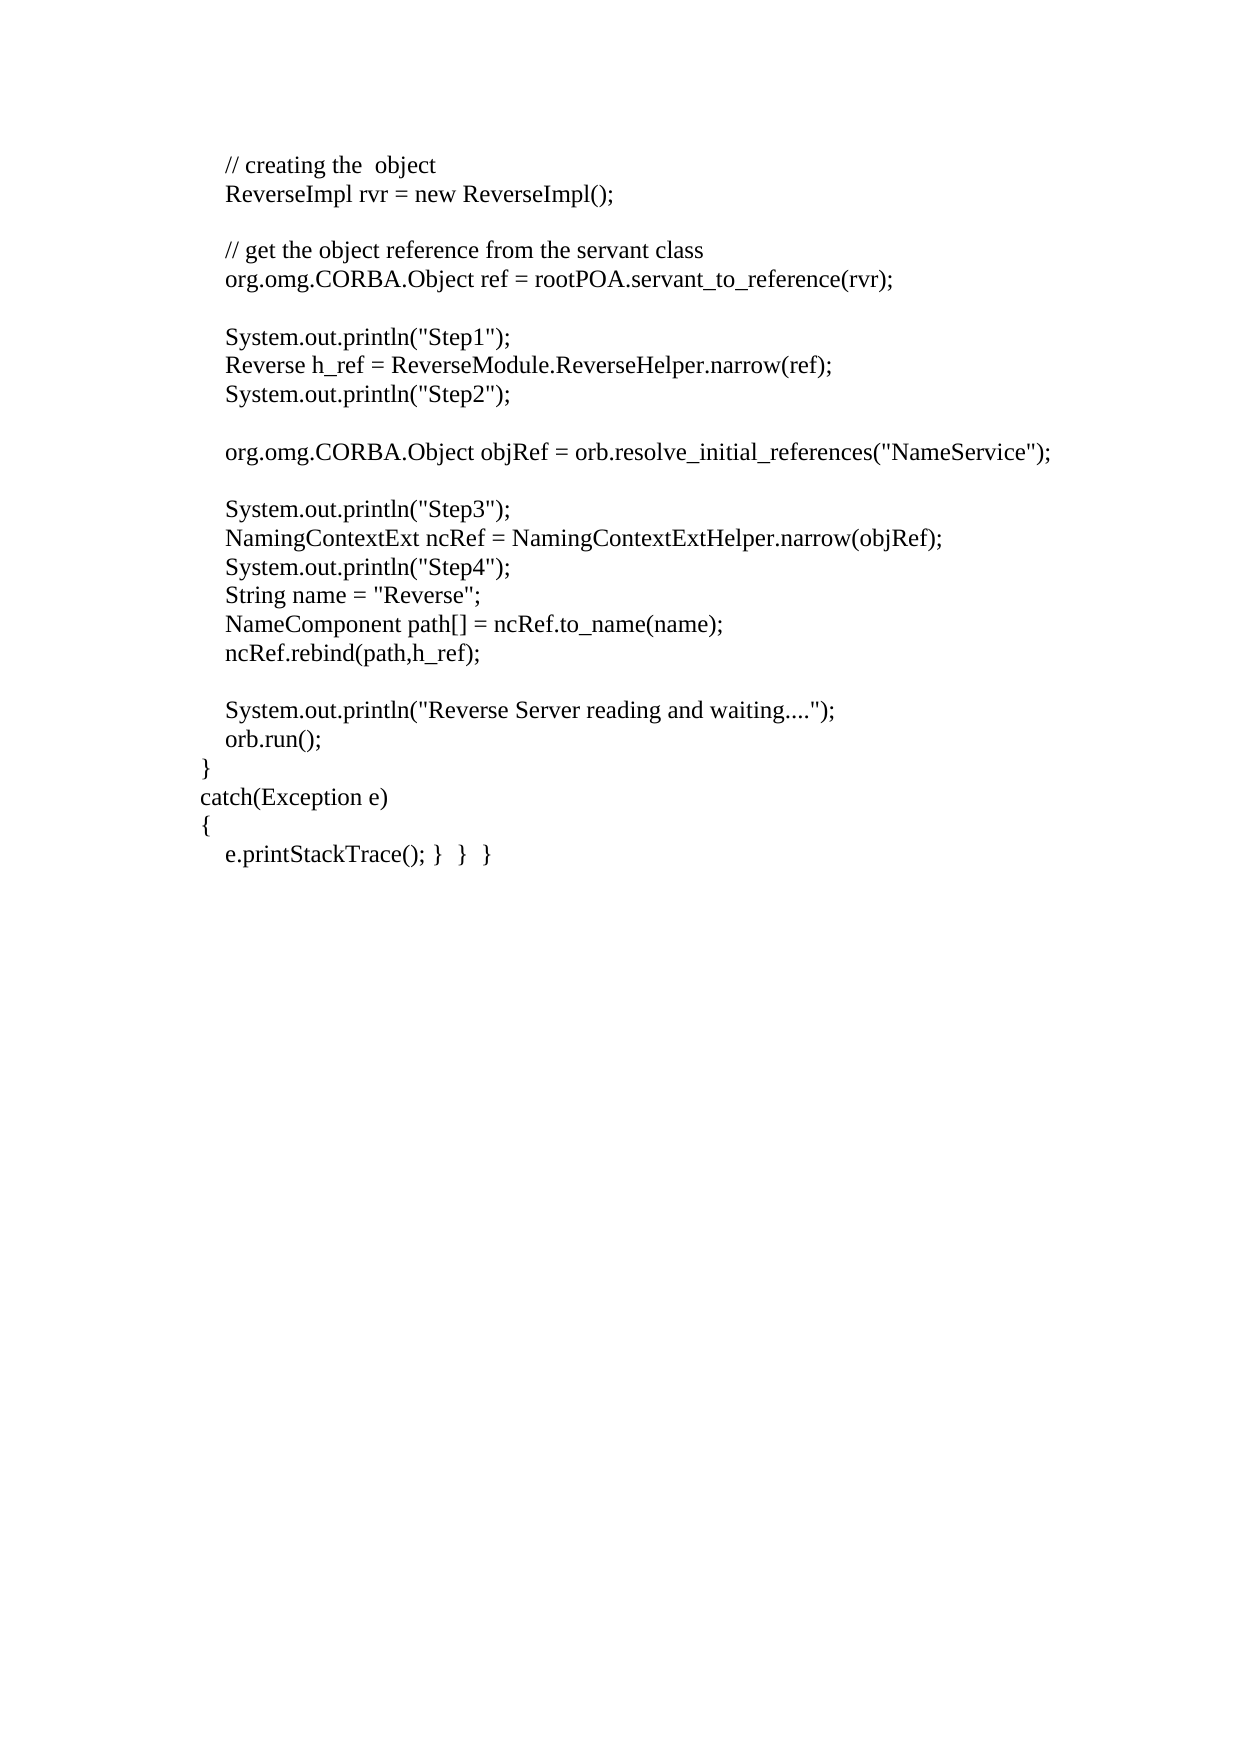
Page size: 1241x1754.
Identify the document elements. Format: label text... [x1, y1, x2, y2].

text // get the object reference from the servant class [150, 236, 1090, 264]
text NamingContextExt ncRef = NamingContextExtHelper.narrow(objRef); [150, 523, 1090, 552]
text ncRef.rebind(path,h_ref); [150, 638, 1090, 667]
text e.printStackTrace(); } } } [150, 839, 1090, 868]
text Reverse h_ref = ReverseModule.ReverseHelper.narrow(ref); [150, 351, 1090, 379]
text System.out.println("Step2"); [150, 379, 1090, 408]
text ReverseImpl rvr = new ReverseImpl(); [150, 179, 1090, 207]
text NameComponent path[] = ncRef.to_name(name); [150, 609, 1090, 638]
text } [150, 753, 1090, 782]
text // creating the object [150, 150, 1090, 179]
text System.out.println("Reverse Server reading and waiting...."); [150, 696, 1090, 724]
text String name = "Reverse"; [150, 581, 1090, 609]
text { [150, 811, 1090, 839]
text org.omg.CORBA.Object objRef = orb.resolve_initial_references("NameService"); [150, 437, 1090, 466]
text System.out.println("Step4"); [150, 552, 1090, 581]
text System.out.println("Step3"); [150, 494, 1090, 523]
text catch(Exception e) [150, 782, 1090, 811]
text org.omg.CORBA.Object ref = rootPOA.servant_to_reference(rvr); [150, 264, 1090, 293]
text orb.run(); [150, 724, 1090, 753]
text System.out.println("Step1"); [150, 322, 1090, 351]
